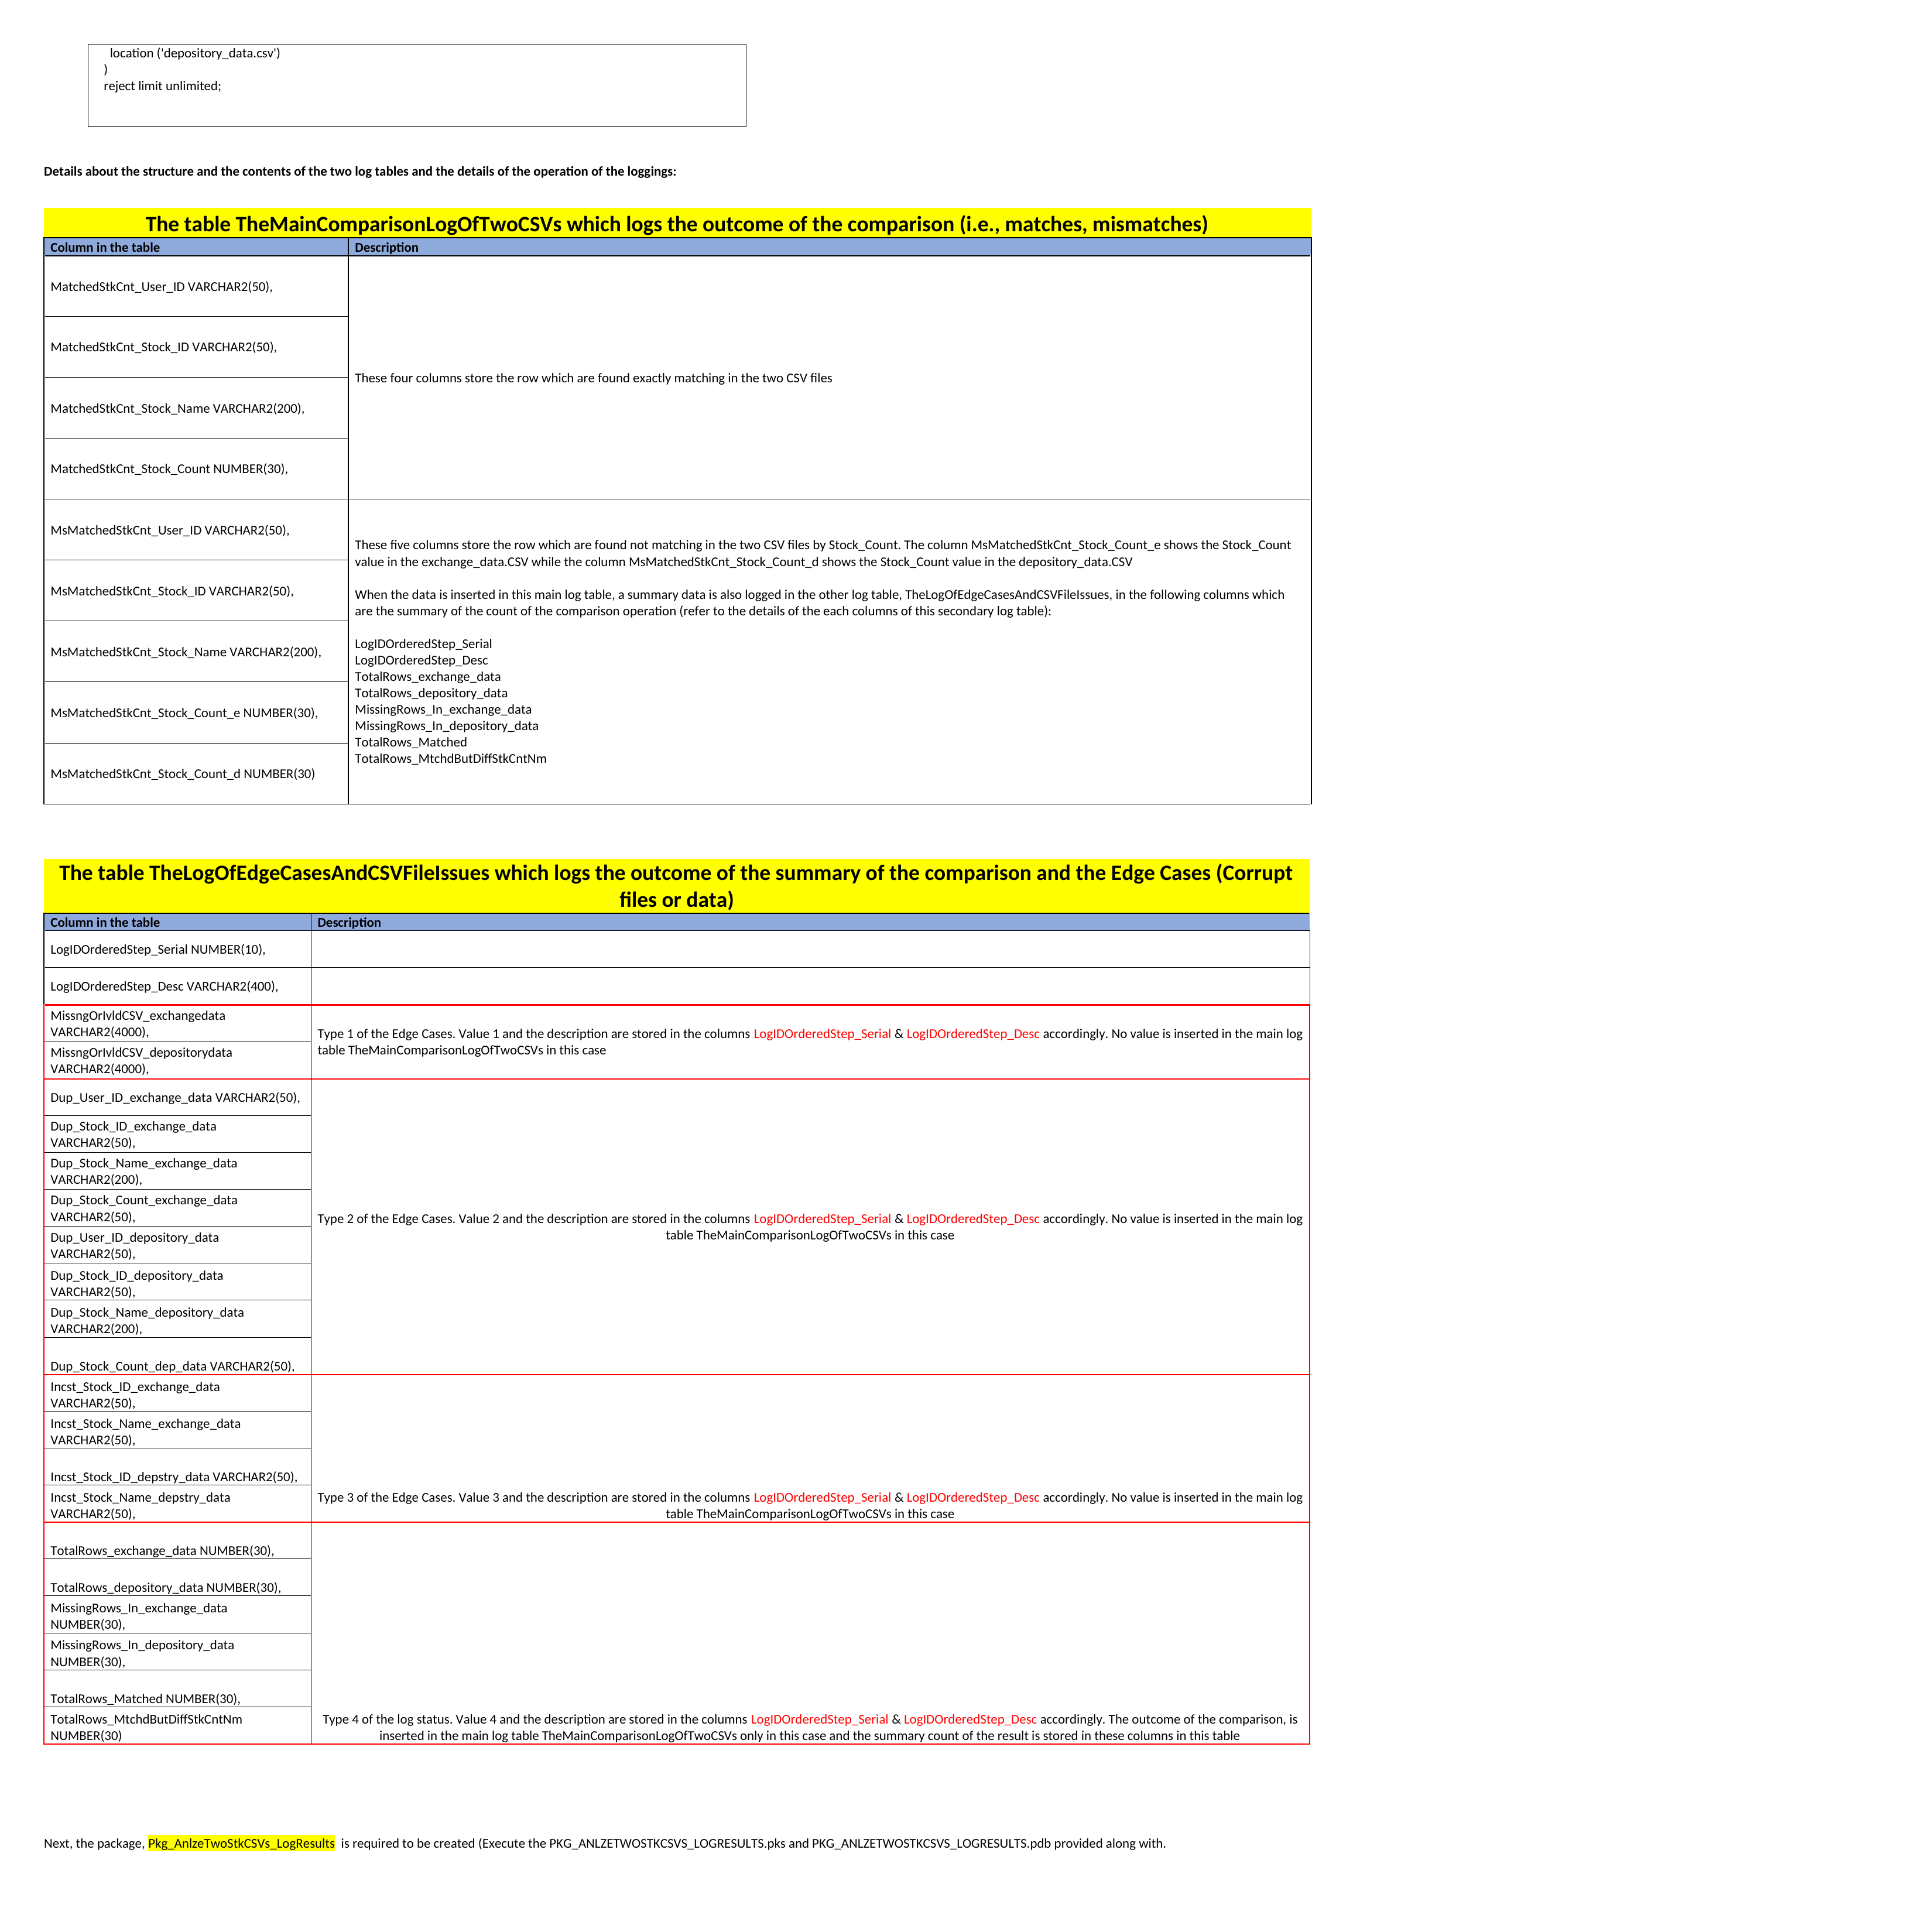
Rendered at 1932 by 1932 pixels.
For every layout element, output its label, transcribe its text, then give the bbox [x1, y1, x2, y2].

table_cell MatchedStkCnt_Stock_Name VARCHAR2(200), [44, 378, 348, 438]
table_cell Type 2 of the Edge Cases. Value 2 and the description are stored in the columns LogIDOrderedStep_Serial & LogIDOrderedStep_Desc accordingly. No value is inserted in the main log table TheMainComparisonLogOfTwoCSVs in this case [311, 1080, 1309, 1374]
table_cell MatchedStkCnt_Stock_ID VARCHAR2(50), [44, 317, 348, 377]
table_cell MsMatchedStkCnt_Stock_Name VARCHAR2(200), [44, 621, 348, 681]
table_cell MatchedStkCnt_User_ID VARCHAR2(50), [44, 256, 348, 316]
table_cell Incst_Stock_ID_depstry_data VARCHAR2(50), [44, 1448, 311, 1485]
table_cell MsMatchedStkCnt_Stock_Count_d NUMBER(30) [44, 744, 348, 803]
table_cell Dup_User_ID_exchange_data VARCHAR2(50), [44, 1080, 311, 1115]
table_cell Description [349, 238, 1311, 255]
table_cell Type 4 of the log status. Value 4 and the description are stored in the columns LogIDOrderedStep_Serial & LogIDOrderedStep_Desc accordingly. The outcome of the comparison, is inserted in the main log table TheMainComparisonLogOfTwoCSVs only in this case and the summary count of the result is stored in these columns in this table [311, 1523, 1309, 1743]
table_cell Dup_Stock_Name_exchange_data VARCHAR2(200), [44, 1153, 311, 1189]
table_cell Dup_Stock_ID_depository_data VARCHAR2(50), [44, 1263, 311, 1300]
table_cell Dup_Stock_Count_exchange_data VARCHAR2(50), [44, 1190, 311, 1226]
table_cell MissingRows_In_depository_data NUMBER(30), [44, 1633, 311, 1670]
table_cell Incst_Stock_ID_exchange_data VARCHAR2(50), [44, 1375, 311, 1411]
table_cell Incst_Stock_Name_exchange_data VARCHAR2(50), [44, 1412, 311, 1448]
table_cell TotalRows_depository_data NUMBER(30), [44, 1559, 311, 1595]
table_cell Dup_User_ID_depository_data VARCHAR2(50), [44, 1227, 311, 1263]
table_cell Incst_Stock_Name_depstry_data VARCHAR2(50), [44, 1485, 311, 1522]
table_cell TotalRows_exchange_data NUMBER(30), [44, 1523, 311, 1558]
list Next, the package, Pkg_AnlzeTwoStkCSVs_LogResults is required to be created (Execute the PKG_ANLZETWOSTKCSVS_LOGRESULTS.pks and PKG_ANLZETWOSTKCSVS_LOGRESULTS.pdb provided along with. [335, 1835, 1888, 1851]
table_cell Description [311, 913, 1310, 930]
table_cell MissngOrIvldCSV_exchangedata VARCHAR2(4000), [44, 1005, 311, 1041]
table_cell [311, 968, 1310, 1004]
table_cell LogIDOrderedStep_Desc VARCHAR2(400), [44, 968, 311, 1004]
table_cell Column in the table [44, 238, 348, 255]
table_cell MatchedStkCnt_Stock_Count NUMBER(30), [44, 439, 348, 499]
table_cell MsMatchedStkCnt_Stock_Count_e NUMBER(30), [44, 682, 348, 742]
table_cell These five columns store the row which are found not matching in the two CSV files by Stock_Count. The column MsMatchedStkCnt_Stock_Count_e shows the Stock_Count value in the exchange_data.CSV while the column MsMatchedStkCnt_Stock_Count_d shows the Stock_Count value in the depository_data.CSV When the data is inserted in this main log table, a summary data is also logged in the other log table, TheLogOfEdgeCasesAndCSVFileIssues, in the following columns which are the summary of the count of the comparison operation (refer to the details of the each columns of this secondary log table): LogIDOrderedStep_Serial LogIDOrderedStep_Desc TotalRows_exchange_data TotalRows_depository_data MissingRows_In_exchange_data MissingRows_In_depository_data TotalRows_Matched TotalRows_MtchdButDiffStkCntNm [349, 499, 1311, 803]
table_cell Dup_Stock_ID_exchange_data VARCHAR2(50), [44, 1116, 311, 1152]
list Details about the structure and the contents of the two log tables and the details of the operation of the loggings: [44, 163, 1888, 179]
table_cell Column in the table [44, 914, 311, 930]
table_cell Dup_Stock_Name_depository_data VARCHAR2(200), [44, 1300, 311, 1337]
table_cell MissingRows_In_exchange_data NUMBER(30), [44, 1596, 311, 1632]
table_cell These four columns store the row which are found exactly matching in the two CSV files [349, 255, 1311, 499]
table_header The table TheLogOfEdgeCasesAndCSVFileIssues which logs the outcome of the summary of the comparison and the Edge Cases (Corrupt files or data) [44, 859, 1310, 913]
table_cell Dup_Stock_Count_dep_data VARCHAR2(50), [44, 1338, 311, 1374]
table_cell Type 3 of the Edge Cases. Value 3 and the description are stored in the columns LogIDOrderedStep_Serial & LogIDOrderedStep_Desc accordingly. No value is inserted in the main log table TheMainComparisonLogOfTwoCSVs in this case [311, 1375, 1309, 1522]
table_cell Type 1 of the Edge Cases. Value 1 and the description are stored in the columns LogIDOrderedStep_Serial & LogIDOrderedStep_Desc accordingly. No value is inserted in the main log table TheMainComparisonLogOfTwoCSVs in this case [311, 1006, 1309, 1078]
table_cell MissngOrIvldCSV_depositorydata VARCHAR2(4000), [44, 1042, 311, 1078]
table_cell TotalRows_MtchdButDiffStkCntNm NUMBER(30) [44, 1707, 311, 1743]
table_cell MsMatchedStkCnt_User_ID VARCHAR2(50), [44, 499, 348, 560]
table_cell LogIDOrderedStep_Serial NUMBER(10), [44, 931, 311, 967]
table_cell MsMatchedStkCnt_Stock_ID VARCHAR2(50), [44, 560, 348, 621]
table_cell TotalRows_Matched NUMBER(30), [44, 1670, 311, 1707]
table_header The table TheMainComparisonLogOfTwoCSVs which logs the outcome of the comparison (i.e., matches, mismatches) [44, 208, 1311, 237]
table_cell [311, 931, 1310, 967]
